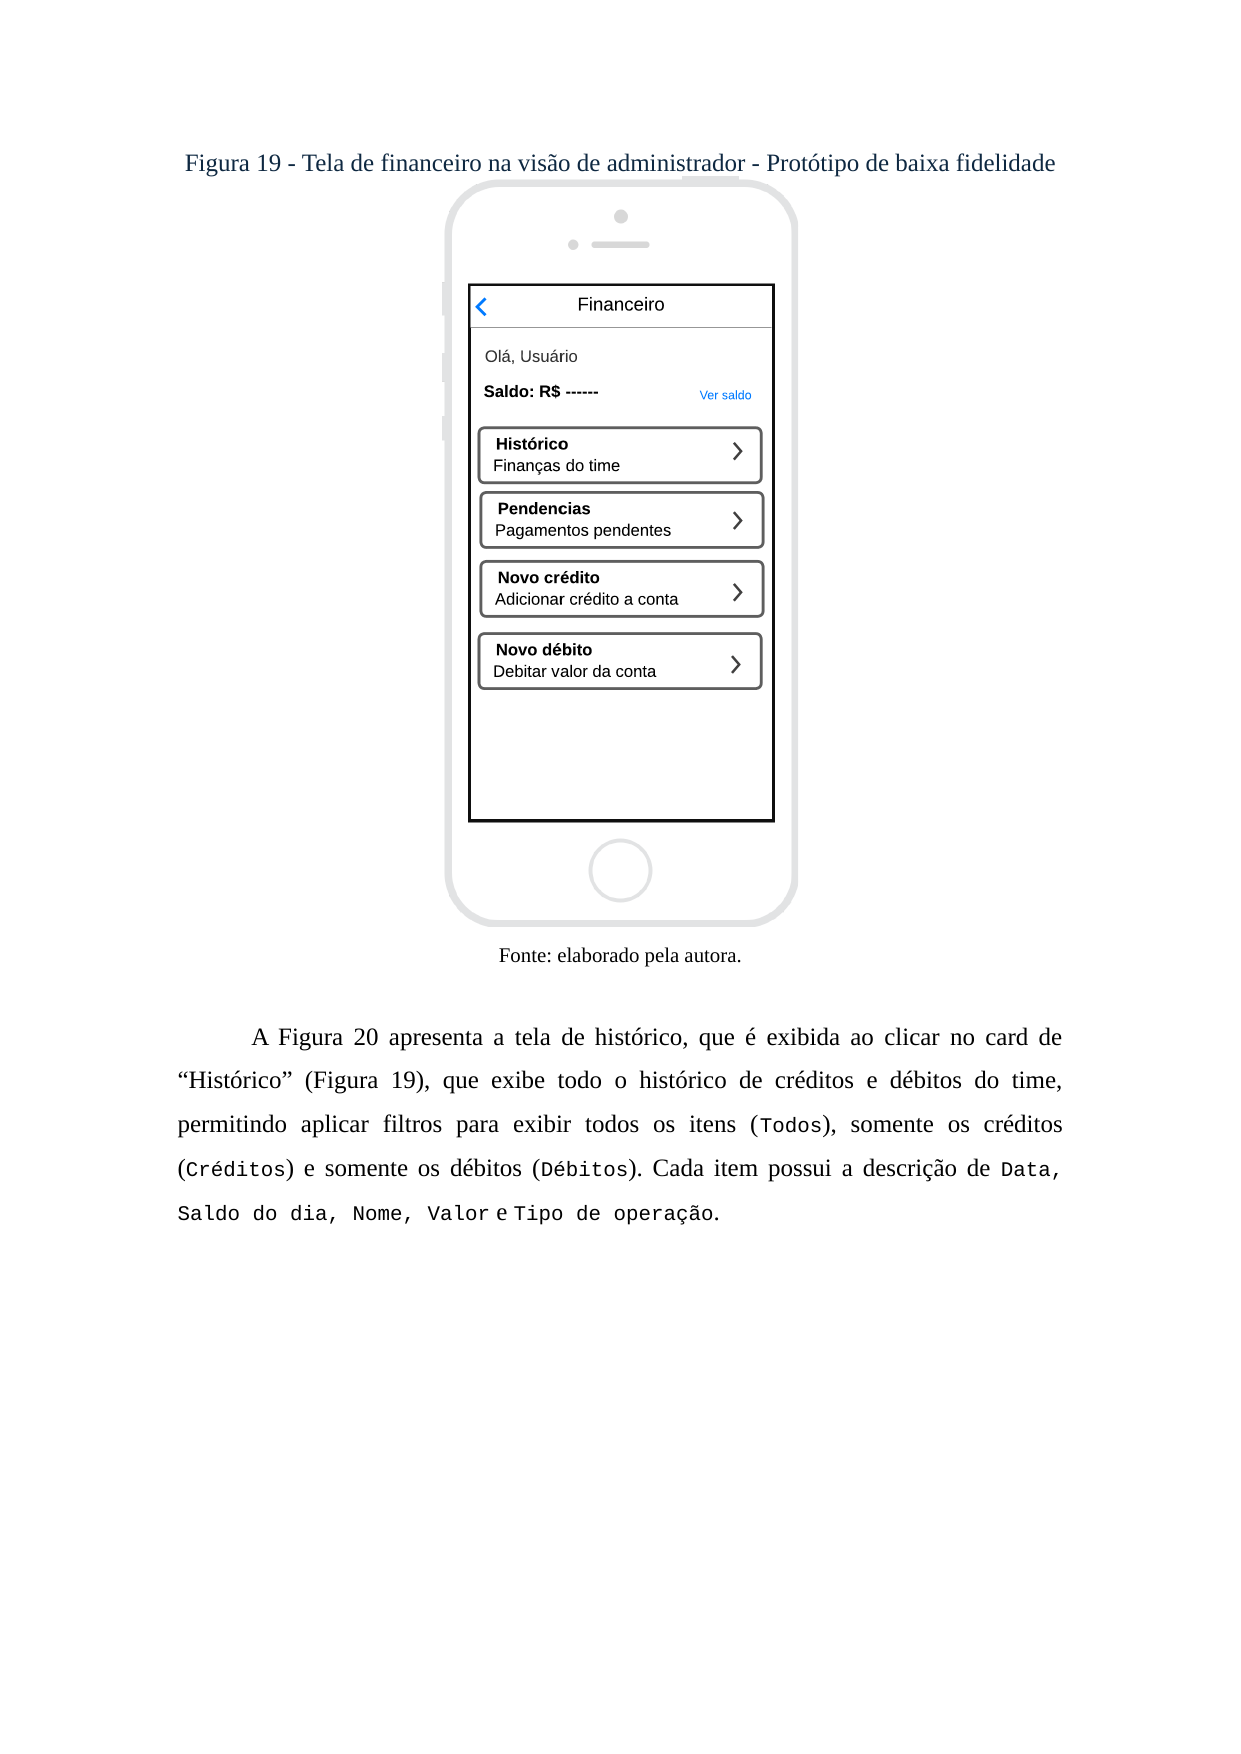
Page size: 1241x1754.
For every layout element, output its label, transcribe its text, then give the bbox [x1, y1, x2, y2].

picture [442, 176, 799, 927]
text Figura 19 - Tela de financeiro na visão de administrador - Protótipo de baixa fidelidade [177, 148, 1063, 176]
text Fonte: elaborado pela autora. [177, 943, 1063, 967]
text A Figura 20 apresenta a tela de histórico, que é exibida ao clicar no card de “Histórico” (Figura 19), que exibe todo o histórico de créditos e débitos do time, permitindo aplicar filtros para exibir todos os itens (Todos), somente os créditos (Créditos) e somente os débitos (Débitos). Cada item possui a descrição de Data, Saldo do dia, Nome, Valor e Tipo de operação. [177, 1022, 1063, 1226]
